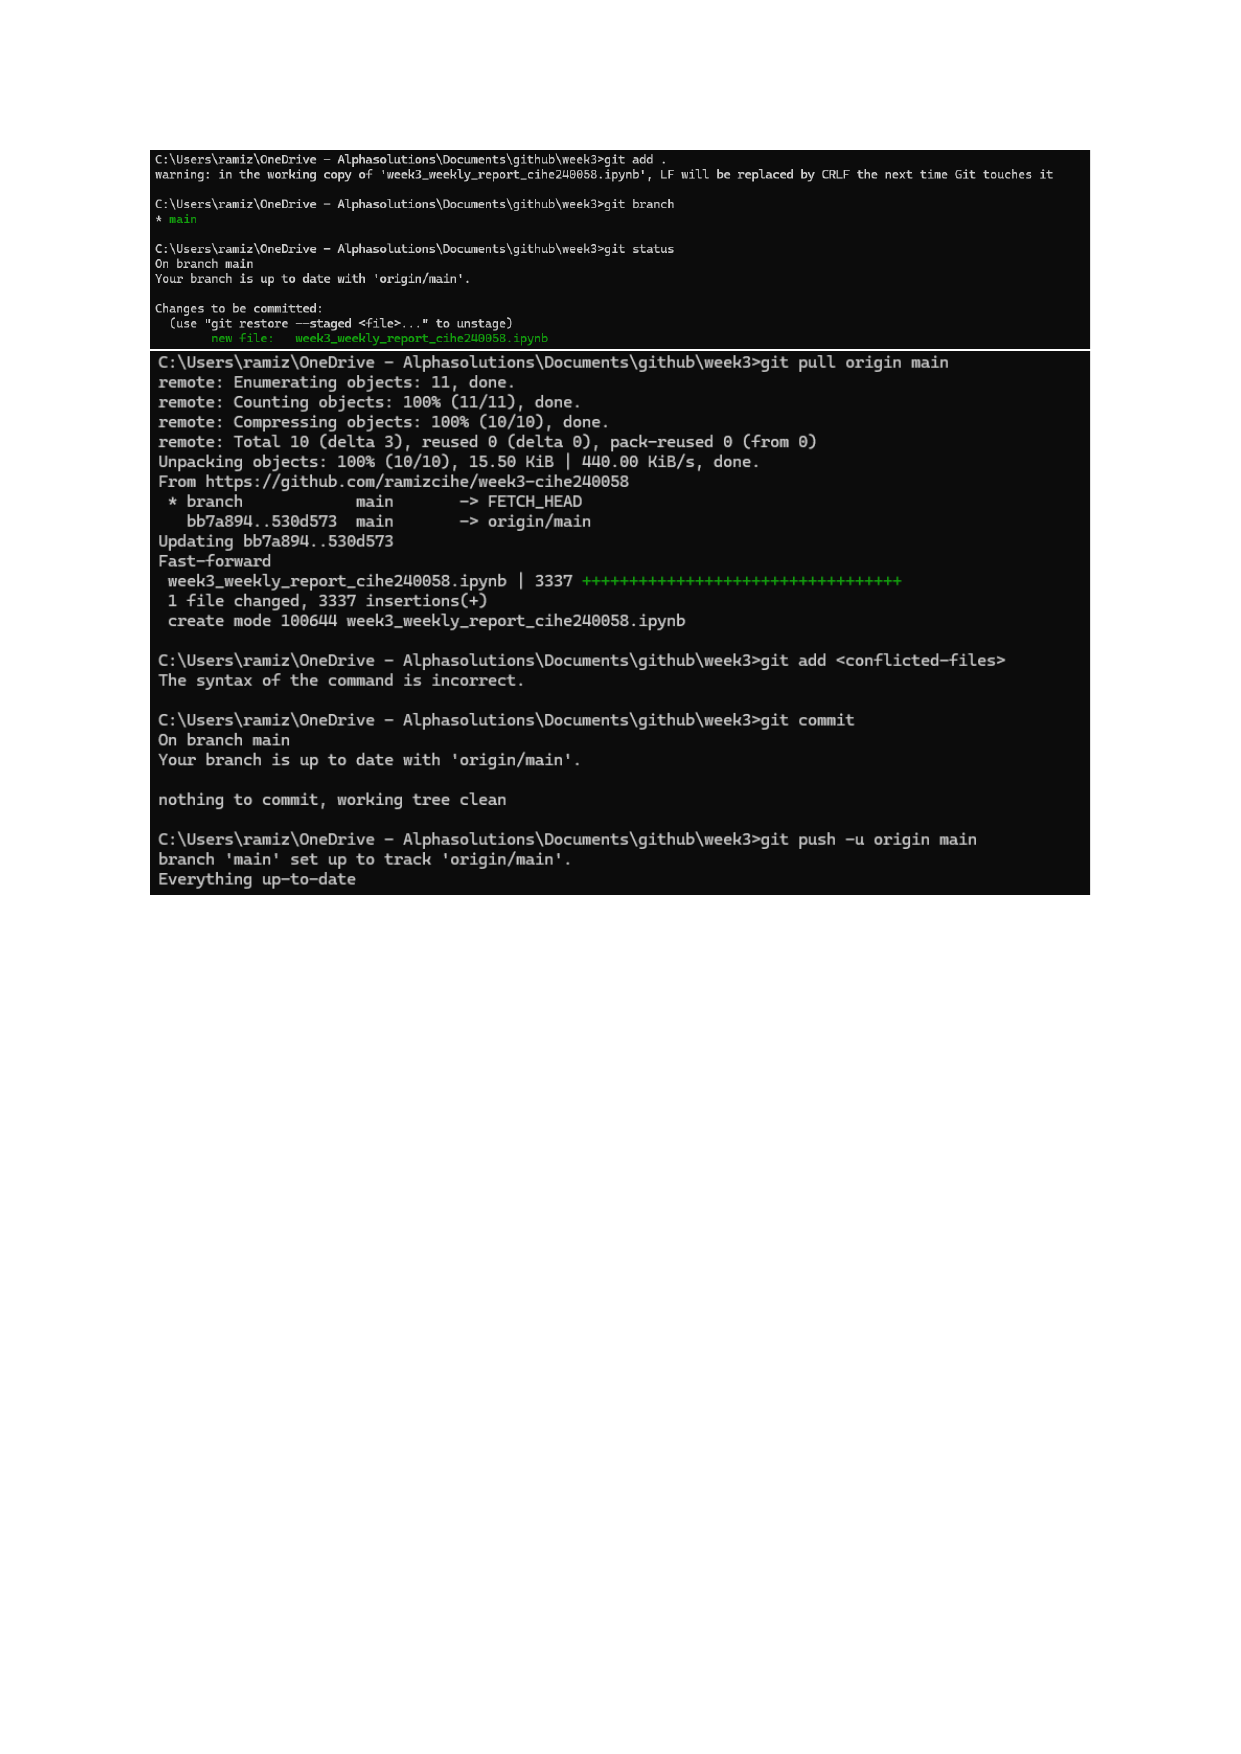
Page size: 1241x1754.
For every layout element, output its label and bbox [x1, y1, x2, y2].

picture [150, 150, 1091, 349]
picture [150, 351, 1091, 895]
